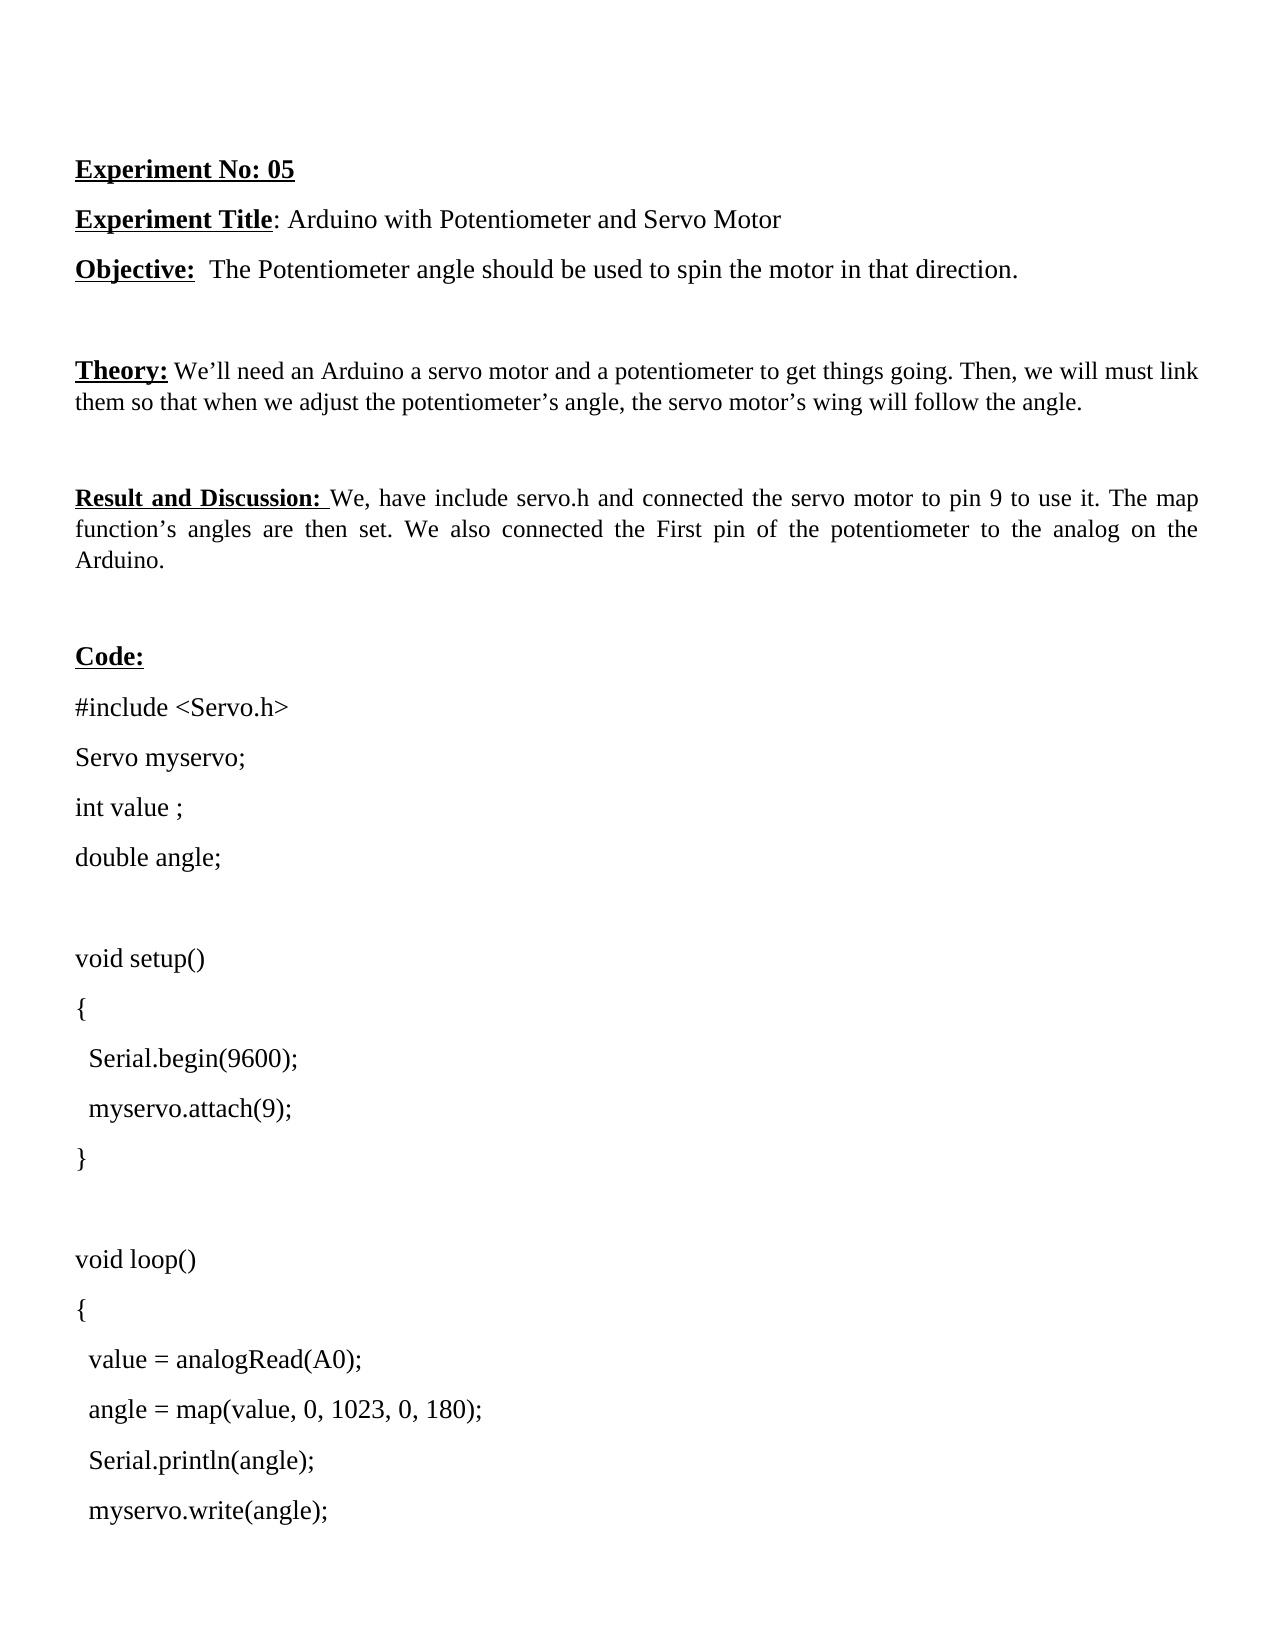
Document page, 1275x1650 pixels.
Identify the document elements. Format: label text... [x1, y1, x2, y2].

text value = analogRead(A0); [75, 1343, 1200, 1374]
text void loop() [75, 1243, 1200, 1274]
text #include <Servo.h> [75, 691, 1200, 722]
text Result and Discussion: We, have include servo.h and connected the servo motor to pin 9 to use it. The map function’s angles are then set. We also connected the First pin of the potentiometer to the analog on the Arduino. [75, 483, 1200, 574]
text { [75, 992, 1200, 1023]
text Serial.println(angle); [75, 1444, 1200, 1475]
text Servo myservo; [75, 741, 1200, 772]
text myservo.attach(9); [75, 1092, 1200, 1123]
text myservo.write(angle); [75, 1494, 1200, 1525]
text void setup() [75, 942, 1200, 973]
text Objective: The Potentiometer angle should be used to spin the motor in that direction. [75, 254, 1200, 285]
text double angle; [75, 841, 1200, 872]
text Code: [75, 640, 1200, 672]
text int value ; [75, 791, 1200, 822]
text Experiment No: 05 [75, 153, 1200, 184]
text Theory: We’ll need an Arduino a servo motor and a potentiometer to get things going. Then, we will must link them so that when we adjust the potentiometer’s angle, the servo motor’s wing will follow the angle. [75, 354, 1200, 416]
text Experiment Title: Arduino with Potentiometer and Servo Motor [75, 203, 1200, 234]
text } [75, 1142, 1200, 1174]
text angle = map(value, 0, 1023, 0, 180); [75, 1393, 1200, 1425]
text Serial.begin(9600); [75, 1042, 1200, 1073]
text { [75, 1293, 1200, 1324]
